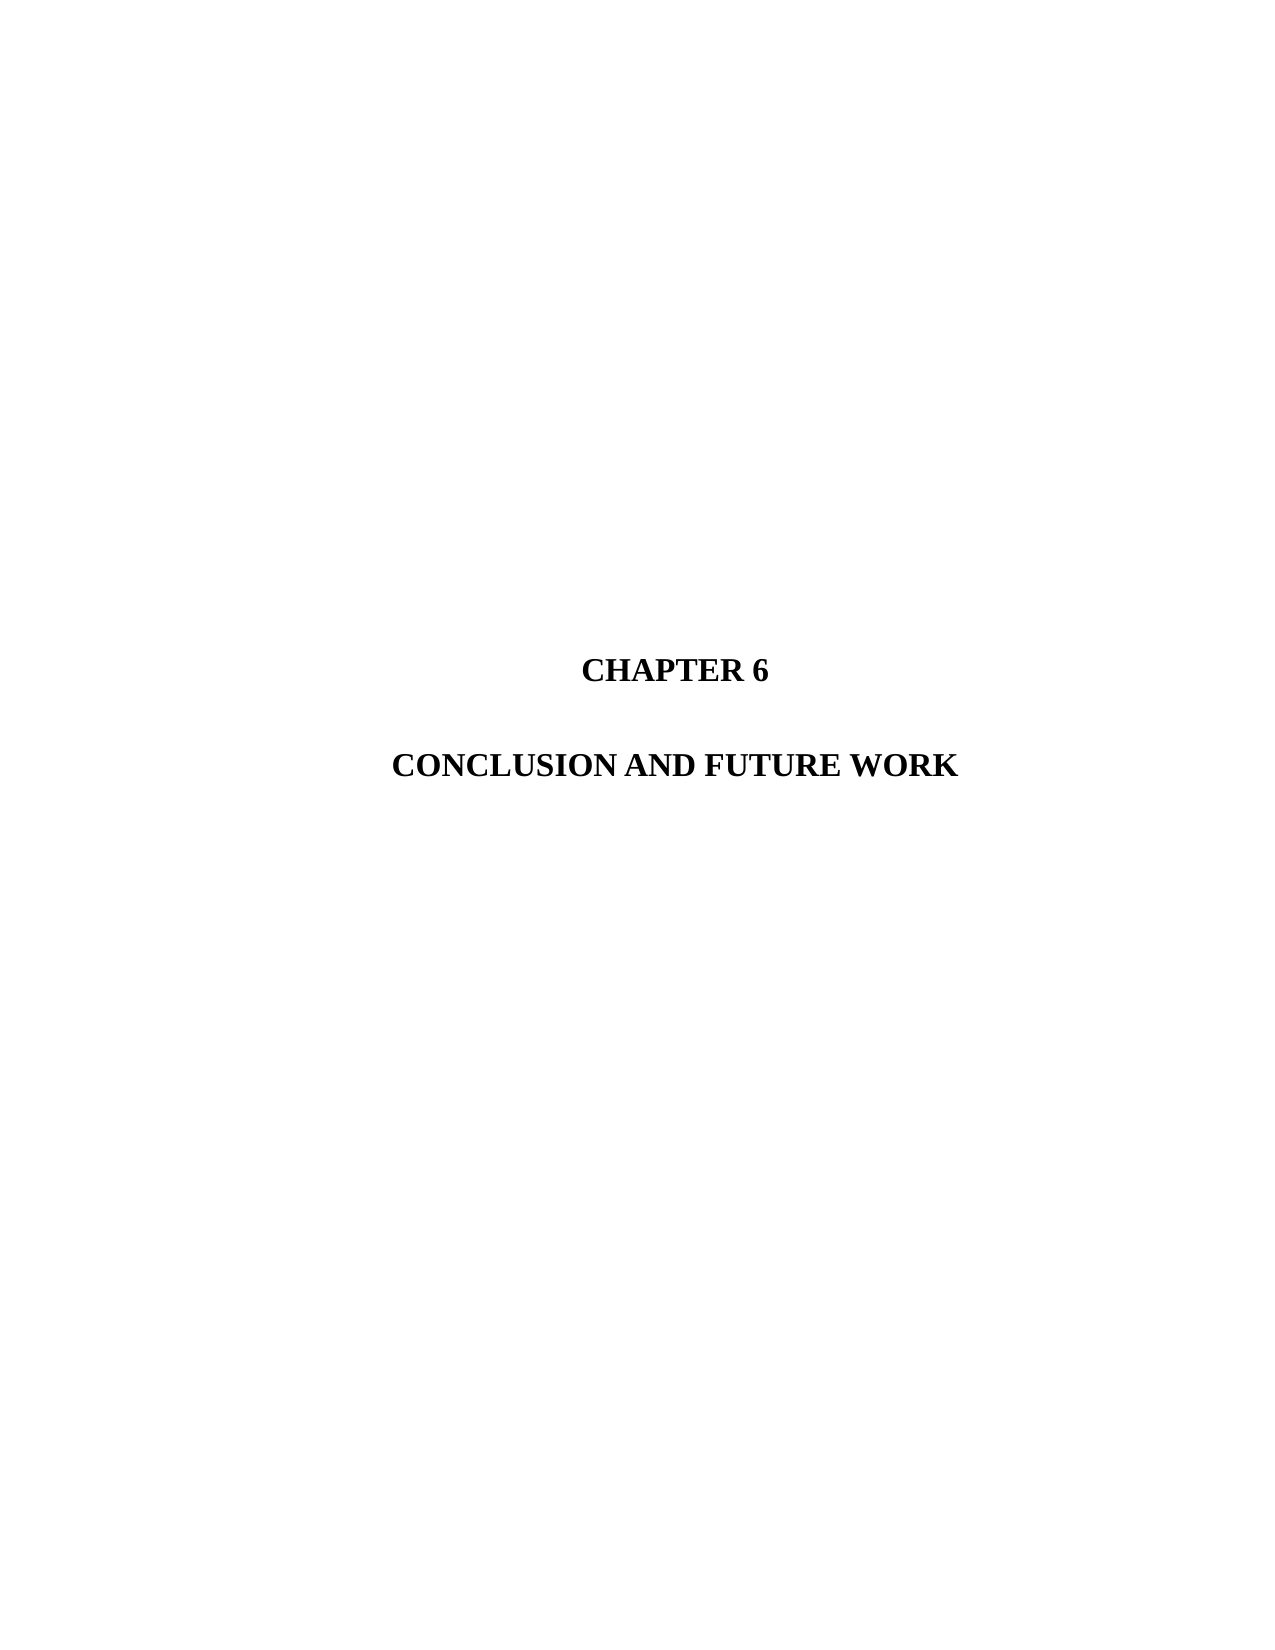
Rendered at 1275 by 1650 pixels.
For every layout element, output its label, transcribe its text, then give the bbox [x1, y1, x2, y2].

subtitle CHAPTER 6 [225, 651, 1125, 689]
subtitle CONCLUSION AND FUTURE WORK [225, 746, 1125, 784]
